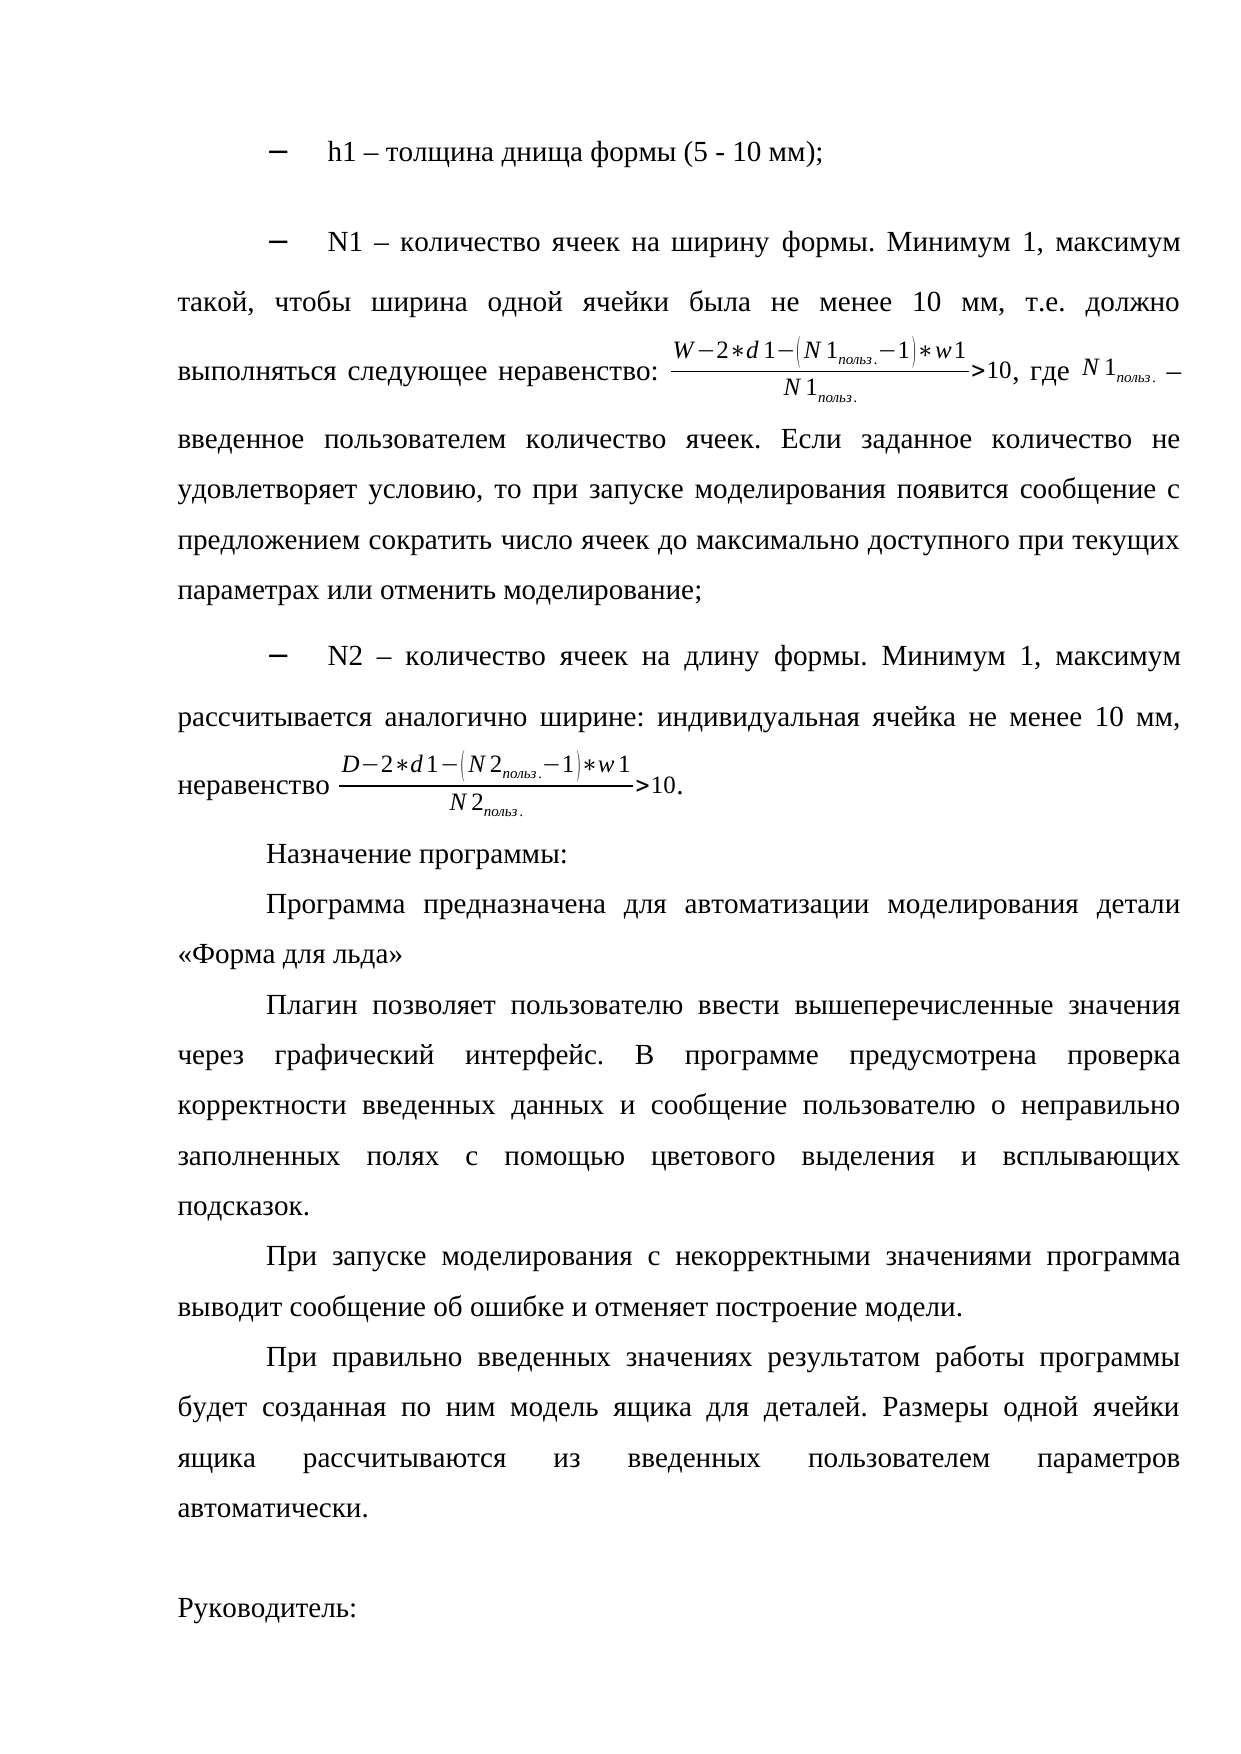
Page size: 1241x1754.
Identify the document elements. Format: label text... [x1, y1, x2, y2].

text Назначение программы: [177, 836, 1181, 869]
text Программа предназначена для автоматизации моделирования детали «Форма для льда» [177, 886, 1181, 970]
list h1 – толщина днища формы (5 - 10 мм); [177, 118, 1181, 178]
list N2 – количество ячеек на длину формы. Минимум 1, максимум рассчитывается аналогично ширине: индивидуальная ячейка не менее 10 мм, неравенство . [177, 622, 1181, 819]
text Руководитель: [177, 1591, 1181, 1624]
text Плагин позволяет пользователю ввести вышеперечисленные значения через графический интерфейс. В программе предусмотрена проверка корректности введенных данных и сообщение пользователю о неправильно заполненных полях с помощью цветового выделения и всплывающих подсказок. [177, 987, 1181, 1222]
list N1 – количество ячеек на ширину формы. Минимум 1, максимум такой, чтобы ширина одной ячейки была не менее 10 мм, т.е. должно выполняться следующее неравенство: , где – введенное пользователем количество ячеек. Если заданное количество не удовлетворяет условию, то при запуске моделирования появится сообщение с предложением сократить число ячеек до максимально доступного при текущих параметрах или отменить моделирование; [177, 208, 1181, 606]
text При запуске моделирования с некорректными значениями программа выводит сообщение об ошибке и отменяет построение модели. [177, 1238, 1181, 1322]
text При правильно введенных значениях результатом работы программы будет созданная по ним модель ящика для деталей. Размеры одной ячейки ящика рассчитываются из введенных пользователем параметров автоматически. [177, 1339, 1181, 1523]
